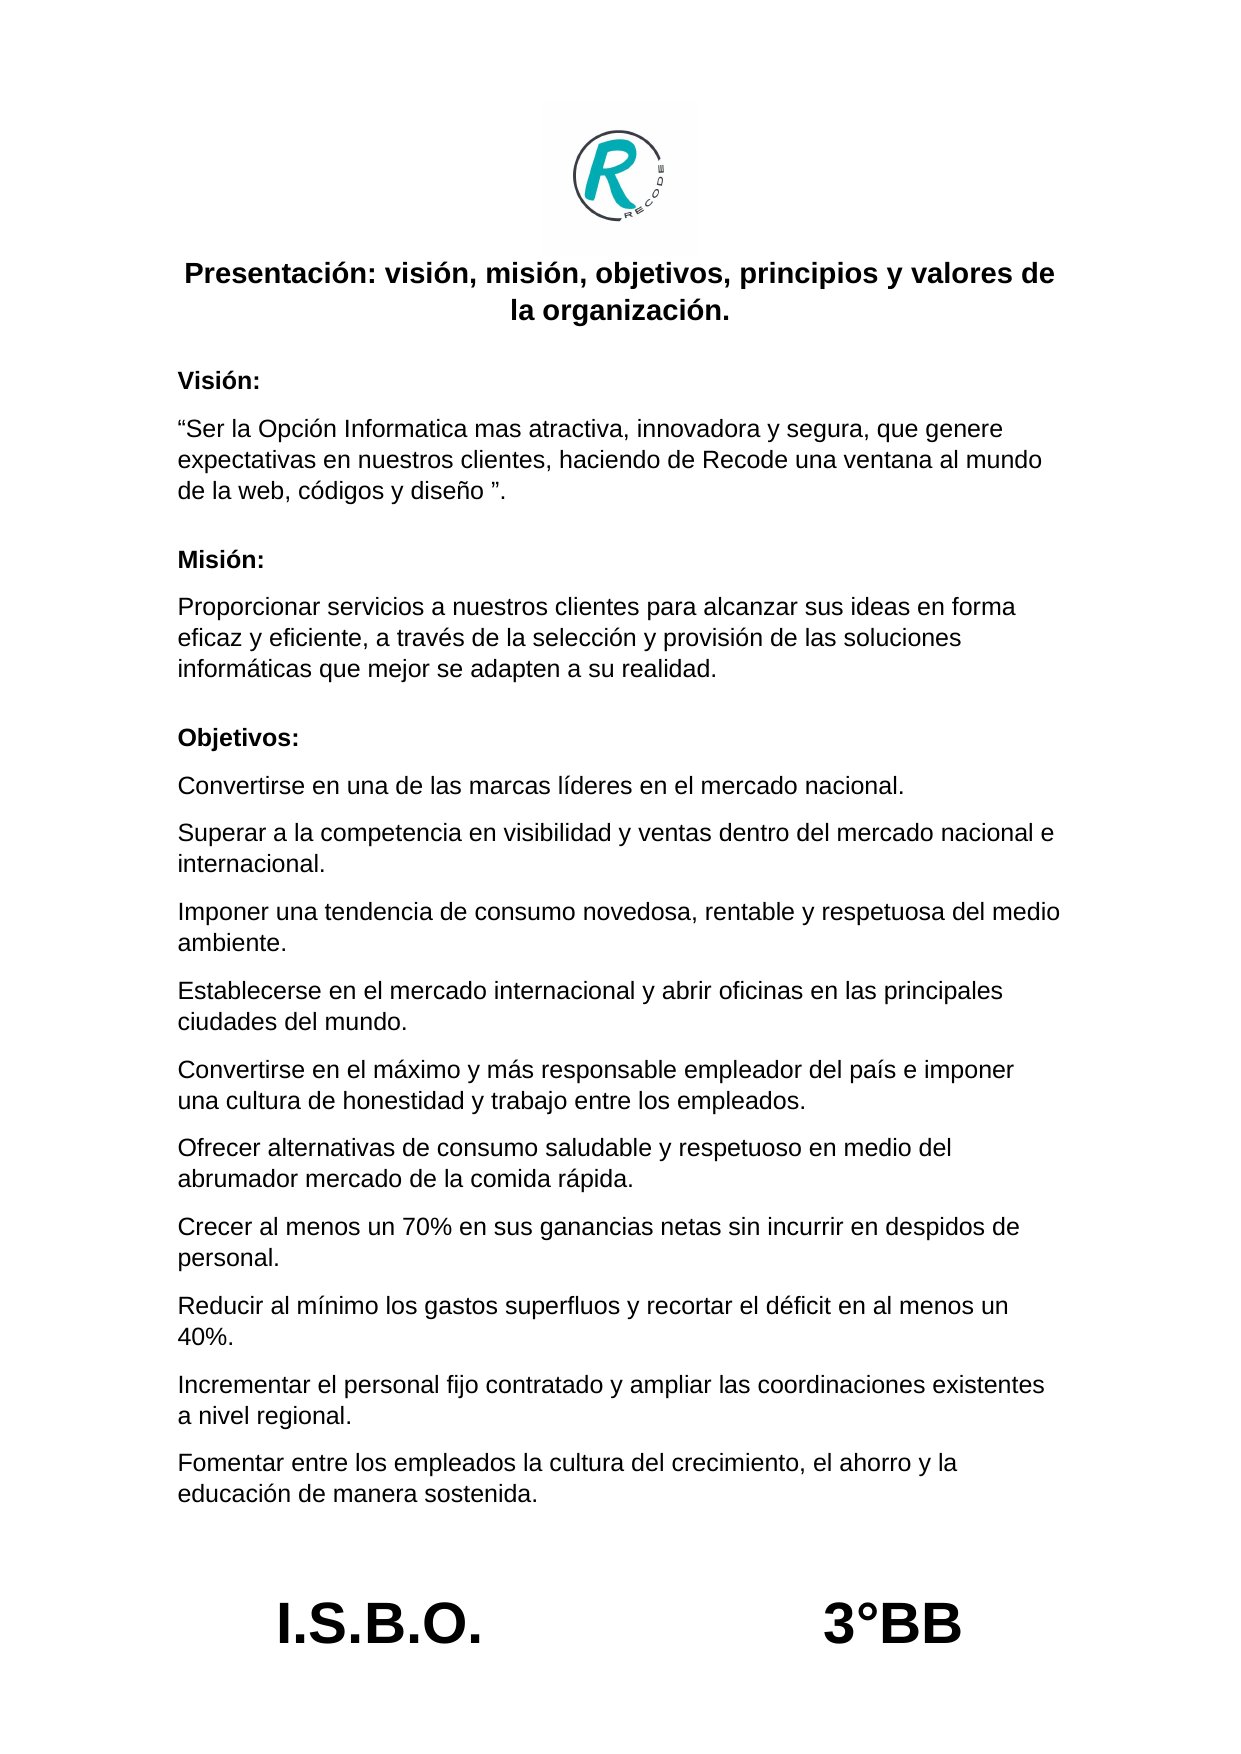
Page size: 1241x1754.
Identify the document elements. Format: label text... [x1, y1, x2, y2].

text Convertirse en el máximo y más responsable empleador del país e imponer una cultura de honestidad y trabajo entre los empleados. [177, 1054, 1063, 1114]
subtitle Misión: [177, 544, 1063, 573]
subtitle Presentación: visión, misión, objetivos, principios y valores de la organización. [177, 256, 1063, 326]
text Convertirse en una de las marcas líderes en el mercado nacional. [177, 771, 1063, 799]
text Establecerse en el mercado internacional y abrir oficinas en las principales ciudades del mundo. [177, 976, 1063, 1036]
subtitle Visión: [177, 366, 1063, 395]
picture [542, 101, 698, 257]
text Incrementar el personal fijo contratado y ampliar las coordinaciones existentes a nivel regional. [177, 1369, 1063, 1429]
text Imponer una tendencia de consumo novedosa, rentable y respetuosa del medio ambiente. [177, 897, 1063, 957]
text Ofrecer alternativas de consumo saludable y respetuoso en medio del abrumador mercado de la comida rápida. [177, 1133, 1063, 1193]
text “Ser la Opción Informatica mas atractiva, innovadora y segura, que genere expectativas en nuestros clientes, haciendo de Recode una ventana al mundo de la web, códigos y diseño ”. [177, 414, 1063, 505]
text Fomentar entre los empleados la cultura del crecimiento, el ahorro y la educación de manera sostenida. [177, 1448, 1063, 1508]
text Reducir al mínimo los gastos superfluos y recortar el déficit en al menos un 40%. [177, 1291, 1063, 1351]
text Superar a la competencia en visibilidad y ventas dentro del mercado nacional e internacional. [177, 818, 1063, 878]
text Proporcionar servicios a nuestros clientes para alcanzar sus ideas en forma eficaz y eficiente, a través de la selección y provisión de las soluciones informáticas que mejor se adapten a su realidad. [177, 592, 1063, 683]
subtitle Objetivos: [177, 723, 1063, 752]
text Crecer al menos un 70% en sus ganancias netas sin incurrir en despidos de personal. [177, 1212, 1063, 1272]
